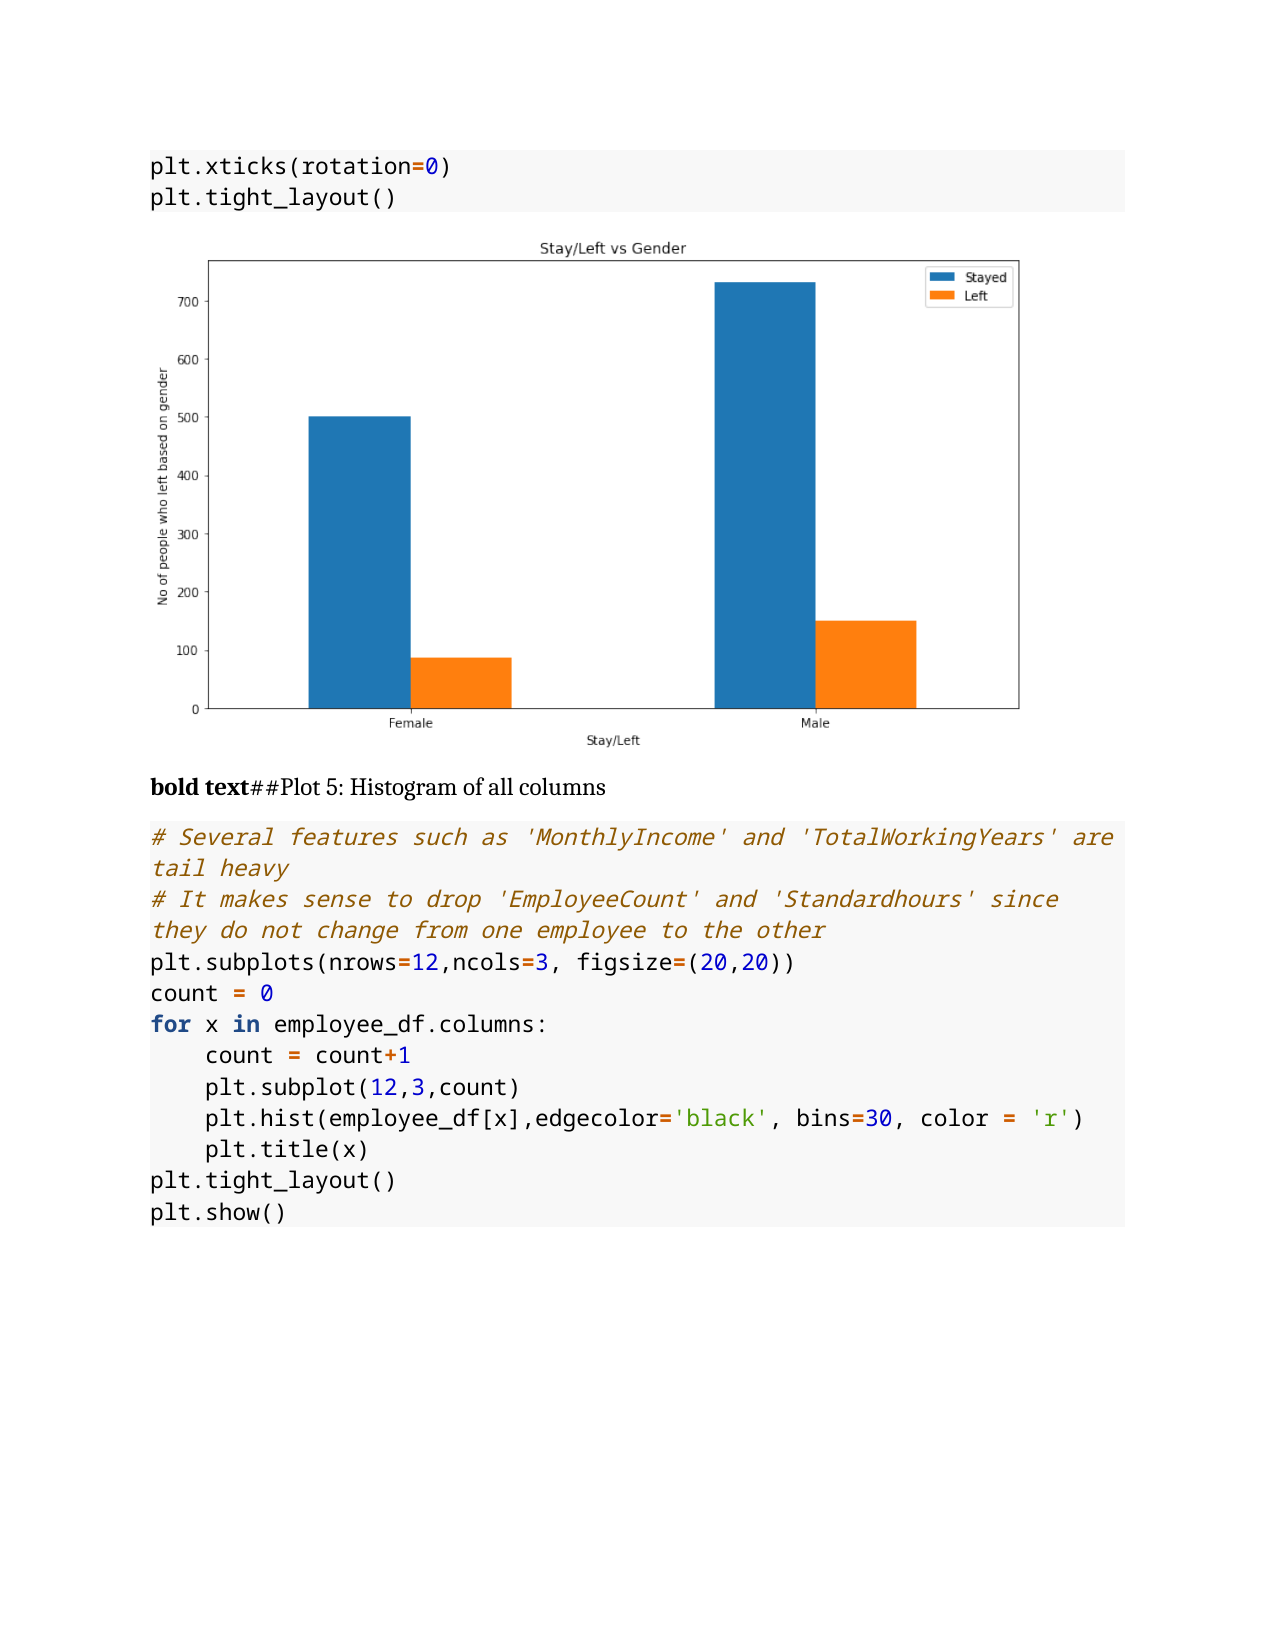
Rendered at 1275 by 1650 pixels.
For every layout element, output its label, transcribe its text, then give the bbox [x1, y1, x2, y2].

text bold text##Plot 5: Histogram of all columns [150, 773, 1125, 802]
picture [150, 233, 1025, 755]
text # Several features such as 'MonthlyIncome' and 'TotalWorkingYears' are tail heavy # It makes sense to drop 'EmployeeCount' and 'Standardhours' since they do not change from one employee to the other plt.subplots(nrows=12,ncols=3, figsize=(20,20)) count = 0 for x in employee_df.columns: count = count+1 plt.subplot(12,3,count) plt.hist(employee_df[x],edgecolor='black', bins=30, color = 'r') plt.title(x) plt.tight_layout() plt.show() [274, 821, 1125, 1227]
